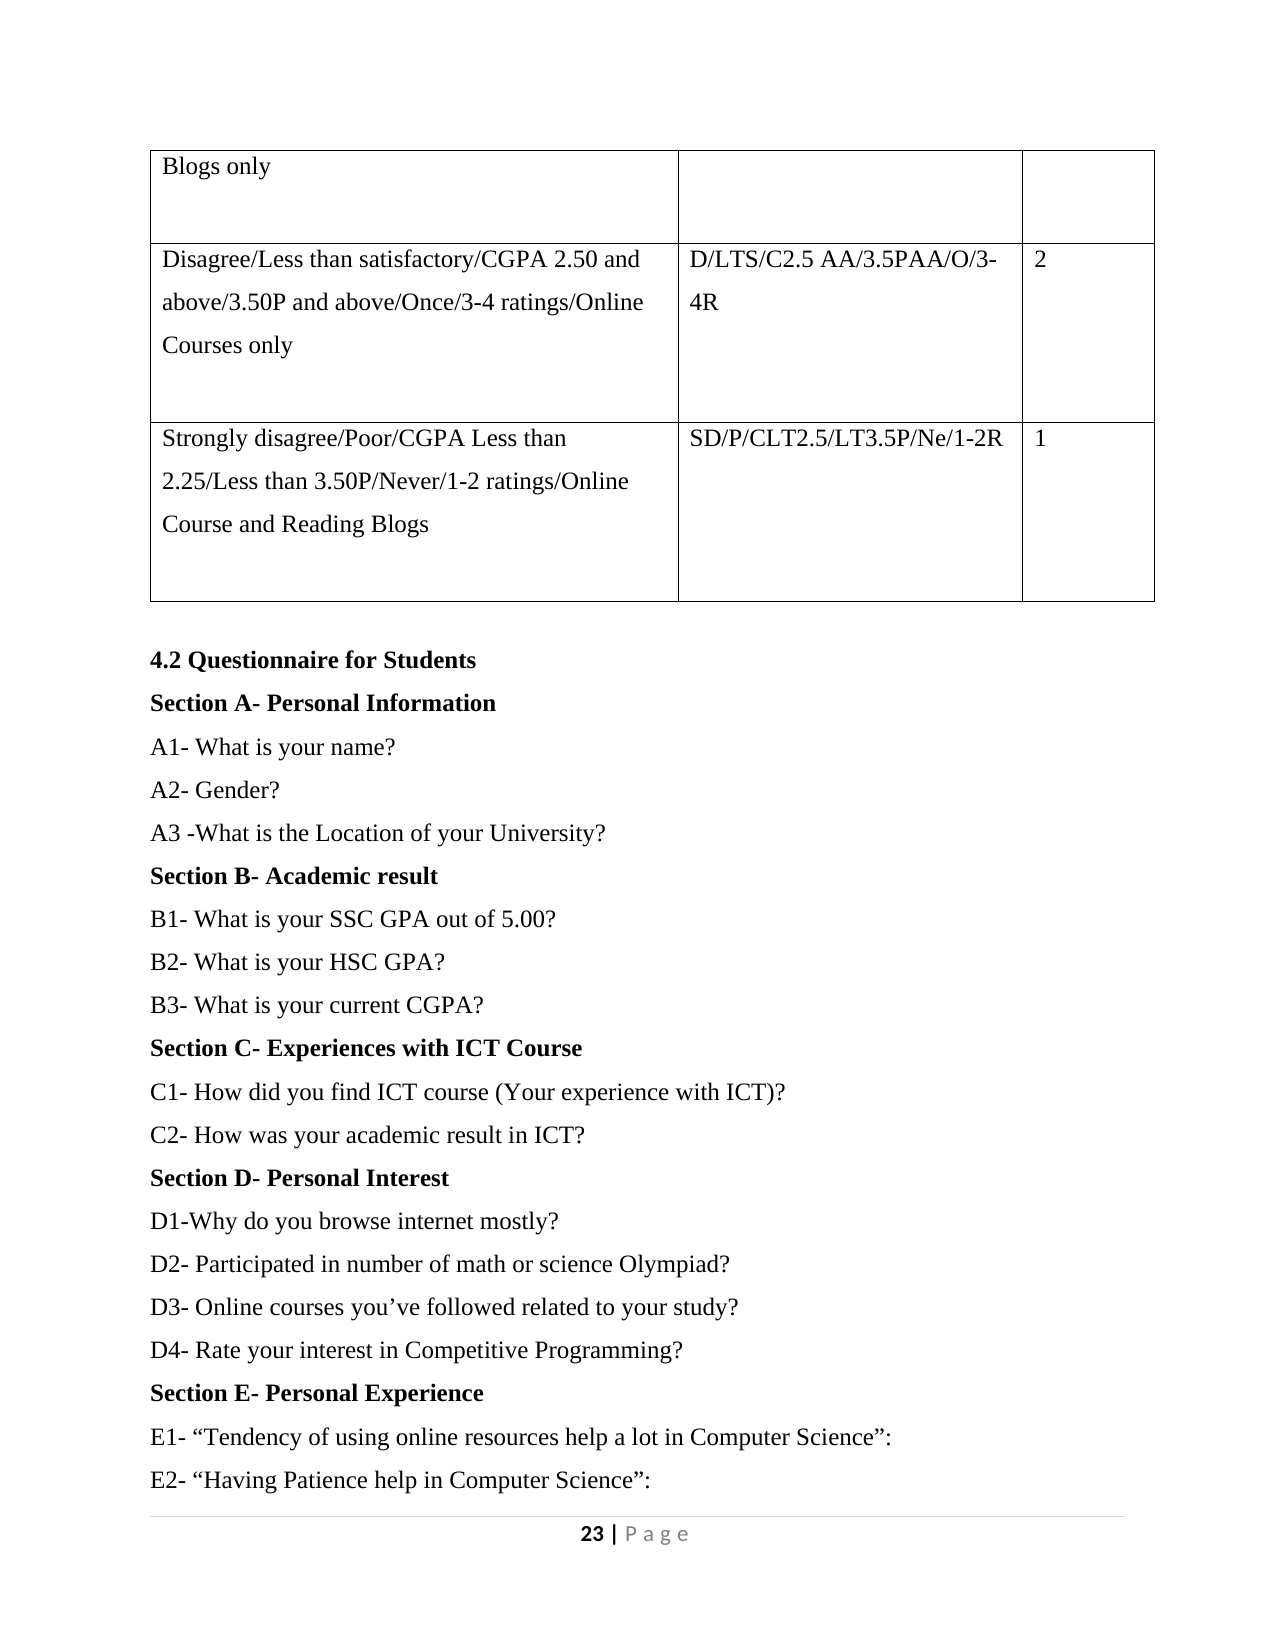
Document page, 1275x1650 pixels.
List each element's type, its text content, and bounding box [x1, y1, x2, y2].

table_cell 3 [1023, 151, 1154, 243]
text Section C- Experiences with ICT Course [150, 1033, 1125, 1062]
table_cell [151, 151, 678, 243]
text D2- Participated in number of math or science Olympiad? [150, 1249, 1125, 1278]
text A1- What is your name? [150, 732, 1125, 760]
table_cell 2 [1023, 244, 1154, 422]
text Section A- Personal Information [150, 688, 1125, 717]
text C2- How was your academic result in ICT? [150, 1120, 1125, 1148]
text A2- Gender? [150, 775, 1125, 803]
table_cell Disagree/Less than satisfactory/CGPA 2.50 and above/3.50P and above/Once/3-4 ratings/Online Courses only [151, 244, 678, 422]
text D1-Why do you browse internet mostly? [150, 1206, 1125, 1235]
text Section E- Personal Experience [150, 1378, 1125, 1407]
text C1- How did you find ICT course (Your experience with ICT)? [150, 1077, 1125, 1105]
table_cell Strongly disagree/Poor/CGPA Less than 2.25/Less than 3.50P/Never/1-2 ratings/Online Course and Reading Blogs [151, 423, 678, 601]
table_cell SD/P/CLT2.5/LT3.5P/Ne/1-2R [679, 423, 1022, 601]
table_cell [679, 151, 1022, 243]
text B1- What is your SSC GPA out of 5.00? [150, 904, 1125, 933]
text B3- What is your current CGPA? [150, 990, 1125, 1019]
text D4- Rate your interest in Competitive Programming? [150, 1335, 1125, 1364]
text Section D- Personal Interest [150, 1163, 1125, 1192]
text Section B- Academic result [150, 861, 1125, 890]
text A3 -What is the Location of your University? [150, 818, 1125, 847]
text D3- Online courses you’ve followed related to your study? [150, 1292, 1125, 1321]
text E1- “Tendency of using online resources help a lot in Computer Science”: [150, 1422, 1125, 1450]
table_cell D/LTS/C2.5 AA/3.5PAA/O/3-4R [679, 244, 1022, 422]
text 4.2 Questionnaire for Students [150, 645, 1125, 674]
text B2- What is your HSC GPA? [150, 947, 1125, 976]
text E2- “Having Patience help in Computer Science”: [150, 1465, 1125, 1493]
table_cell 1 [1023, 423, 1154, 601]
